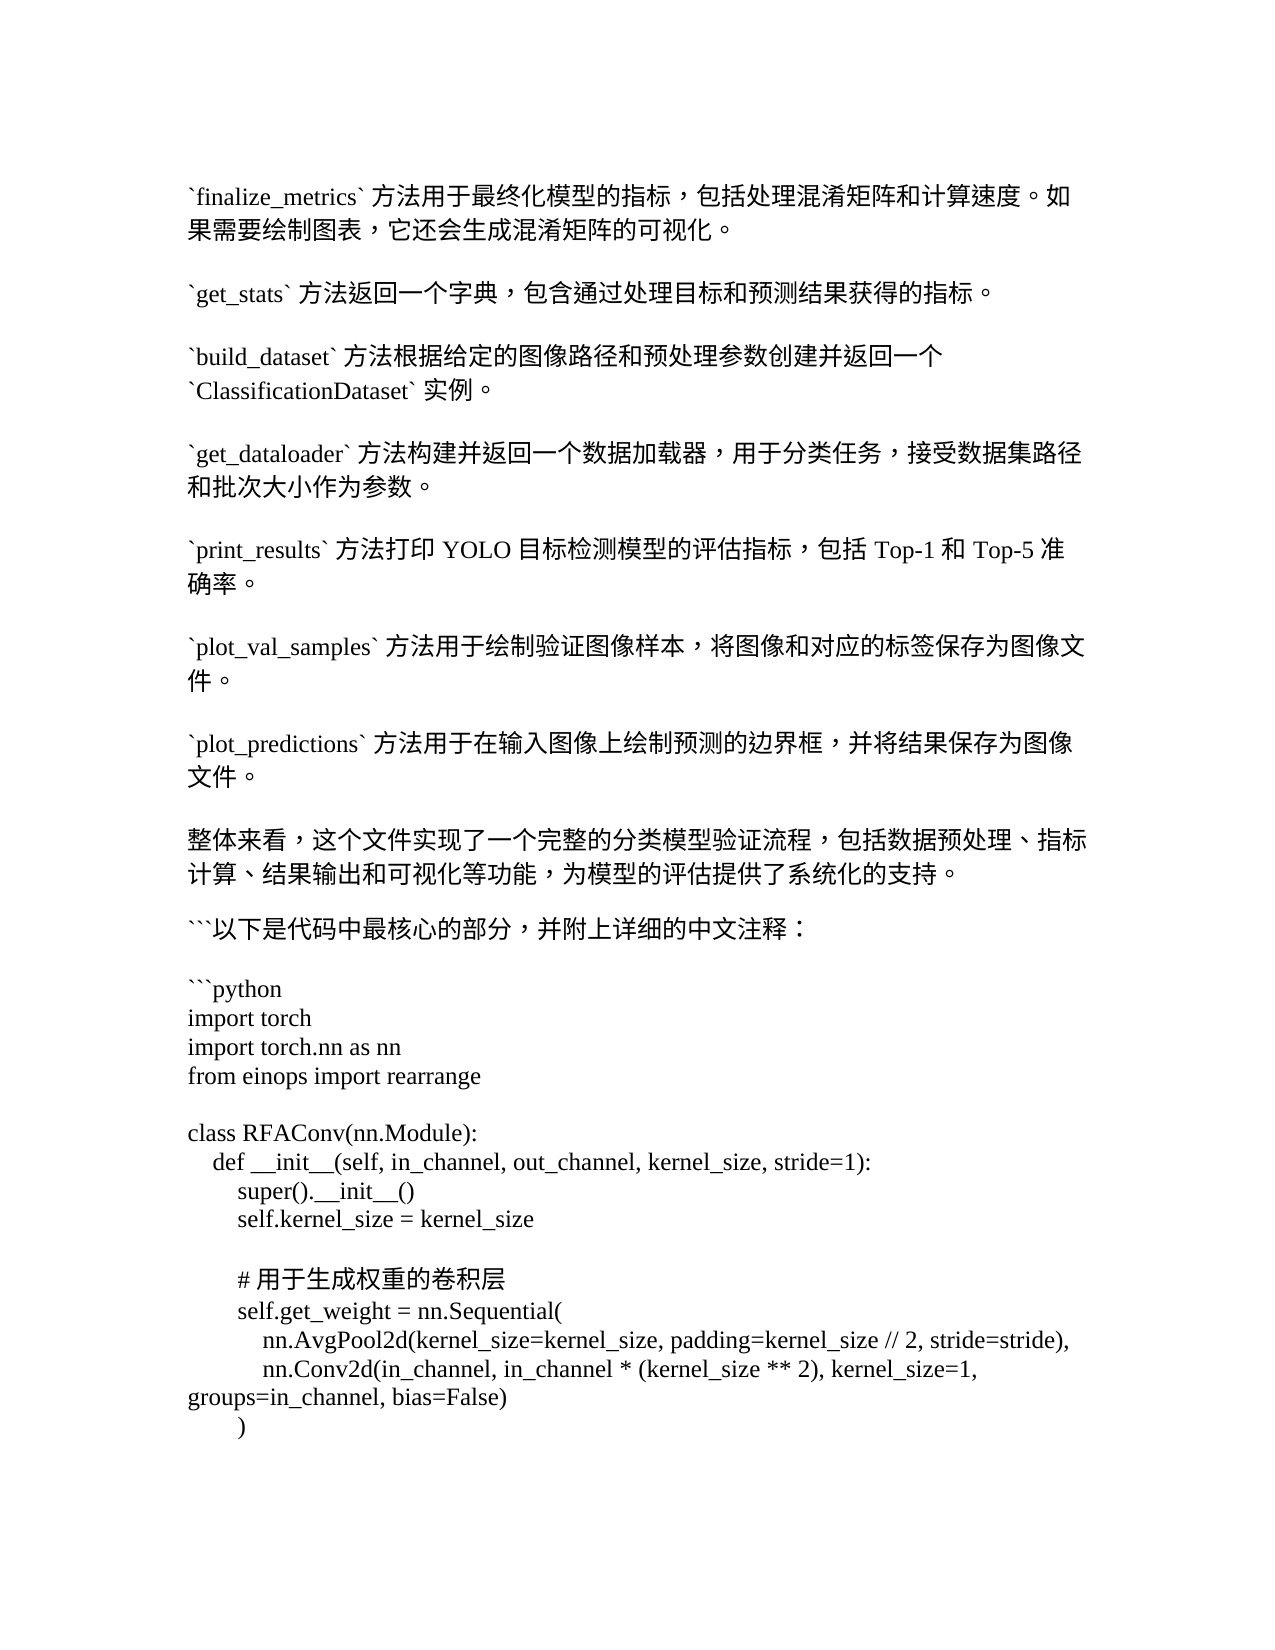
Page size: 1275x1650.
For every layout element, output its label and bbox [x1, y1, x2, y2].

text [187, 912, 1087, 1469]
text [187, 150, 1087, 891]
